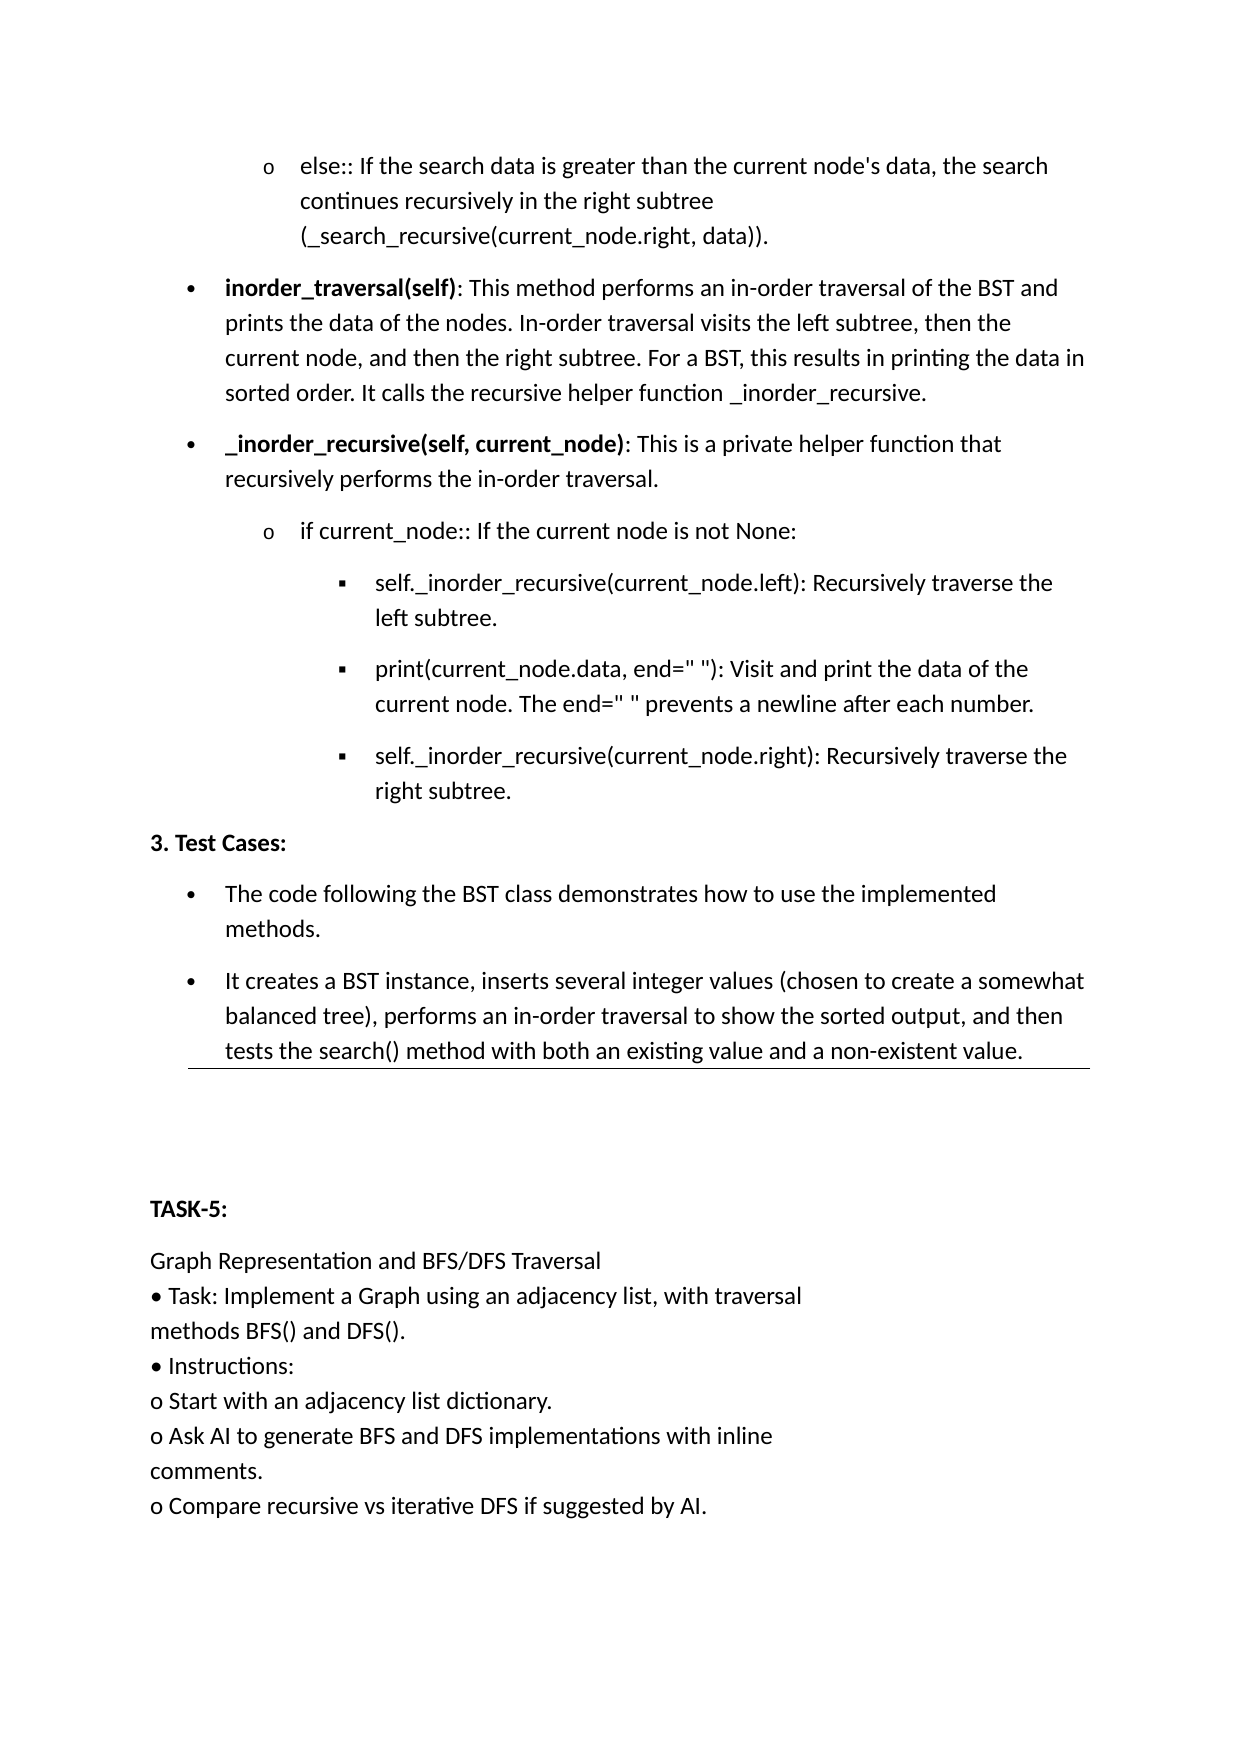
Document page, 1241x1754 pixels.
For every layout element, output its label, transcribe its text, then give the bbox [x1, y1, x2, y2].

list It creates a BST instance, inserts several integer values (chosen to create a somewhat balanced tree), performs an in-order traversal to show the sorted output, and then tests the search() method with both an existing value and a non-existent value. [187, 965, 1090, 1069]
list inorder_traversal(self): This method performs an in-order traversal of the BST and prints the data of the nodes. In-order traversal visits the left subtree, then the current node, and then the right subtree. For a BST, this results in printing the data in sorted order. It calls the recursive helper function _inorder_recursive. [187, 272, 1090, 407]
text TASK-5: [150, 1194, 1090, 1224]
text Graph Representation and BFS/DFS Traversal • Task: Implement a Graph using an adjacency list, with traversal methods BFS() and DFS(). • Instructions: o Start with an adjacency list dictionary. o Ask AI to generate BFS and DFS implementations with inline comments. o Compare recursive vs iterative DFS if suggested by AI. [150, 1245, 1090, 1521]
list self._inorder_recursive(current_node.left): Recursively traverse the left subtree. [337, 567, 1090, 632]
list The code following the BST class demonstrates how to use the implemented methods. [187, 878, 1090, 944]
list else:: If the search data is greater than the current node's data, the search continues recursively in the right subtree (_search_recursive(current_node.right, data)). [262, 150, 1090, 251]
list _inorder_recursive(self, current_node): This is a private helper function that recursively performs the in-order traversal. [187, 428, 1090, 494]
list if current_node:: If the current node is not None: [262, 515, 1090, 546]
list self._inorder_recursive(current_node.right): Recursively traverse the right subtree. [337, 740, 1090, 806]
text 3. Test Cases: [150, 827, 1090, 857]
list print(current_node.data, end=" "): Visit and print the data of the current node. The end=" " prevents a newline after each number. [337, 653, 1090, 719]
